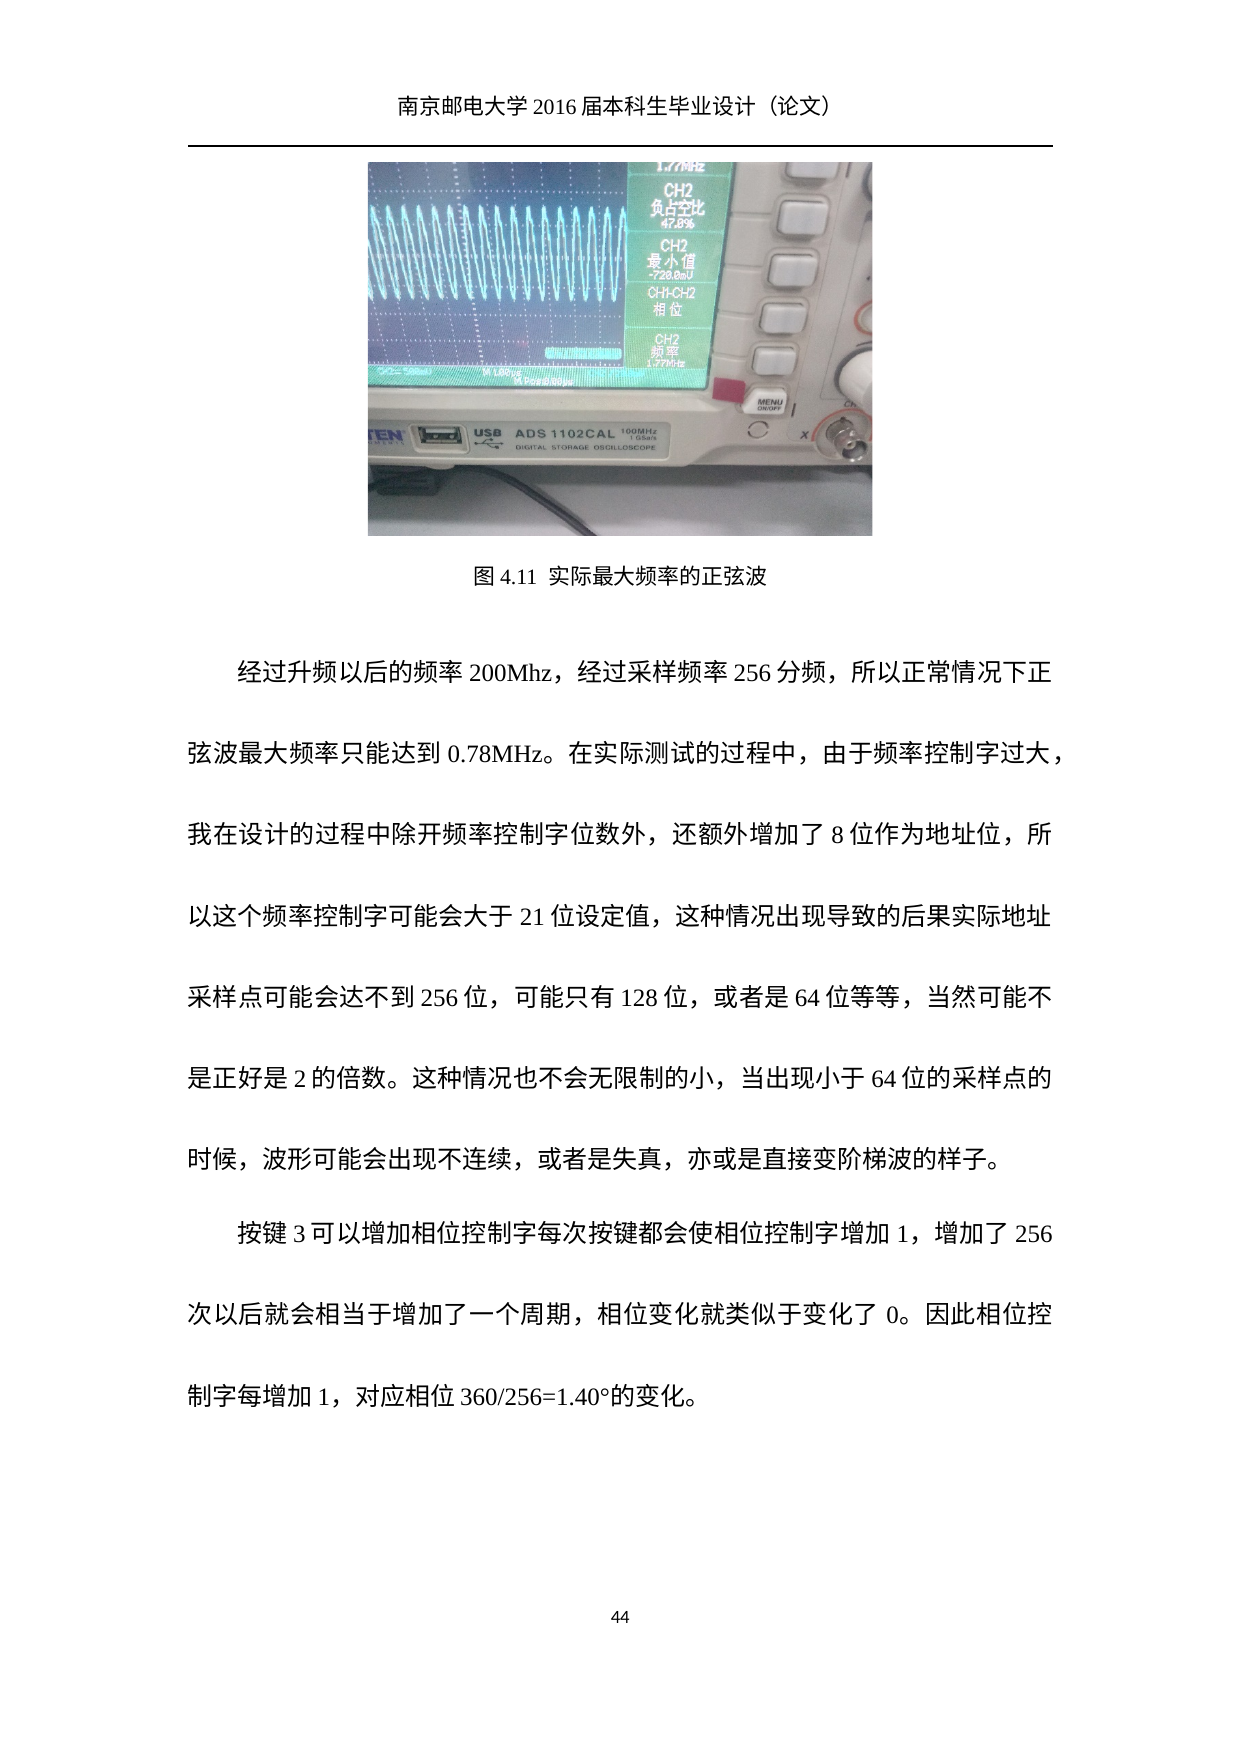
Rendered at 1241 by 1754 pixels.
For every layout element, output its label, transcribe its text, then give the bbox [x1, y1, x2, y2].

text 图4.11 实际最大频率的正弦波 [187, 559, 1053, 591]
text 按键3可以增加相位控制字每次按键都会使相位控制字增加1，增加了256次以后就会相当于增加了一个周期，相位变化就类似于变化了0。因此相位控制字每增加1，对应相位360/256=1.40°的变化。 [187, 1199, 1053, 1427]
text 经过升频以后的频率200Mhz，经过采样频率256分频，所以正常情况下正弦波最大频率只能达到0.78MHz。在实际测试的过程中，由于频率控制字过大，我在设计的过程中除开频率控制字位数外，还额外增加了8位作为地址位，所以这个频率控制字可能会大于21位设定值，这种情况出现导致的后果实际地址采样点可能会达不到256位，可能只有128位，或者是64位等等，当然可能不是正好是2的倍数。这种情况也不会无限制的小，当出现小于64位的采样点的时候，波形可能会出现不连续，或者是失真，亦或是直接变阶梯波的样子。 [187, 638, 1053, 1190]
picture [367, 162, 873, 536]
